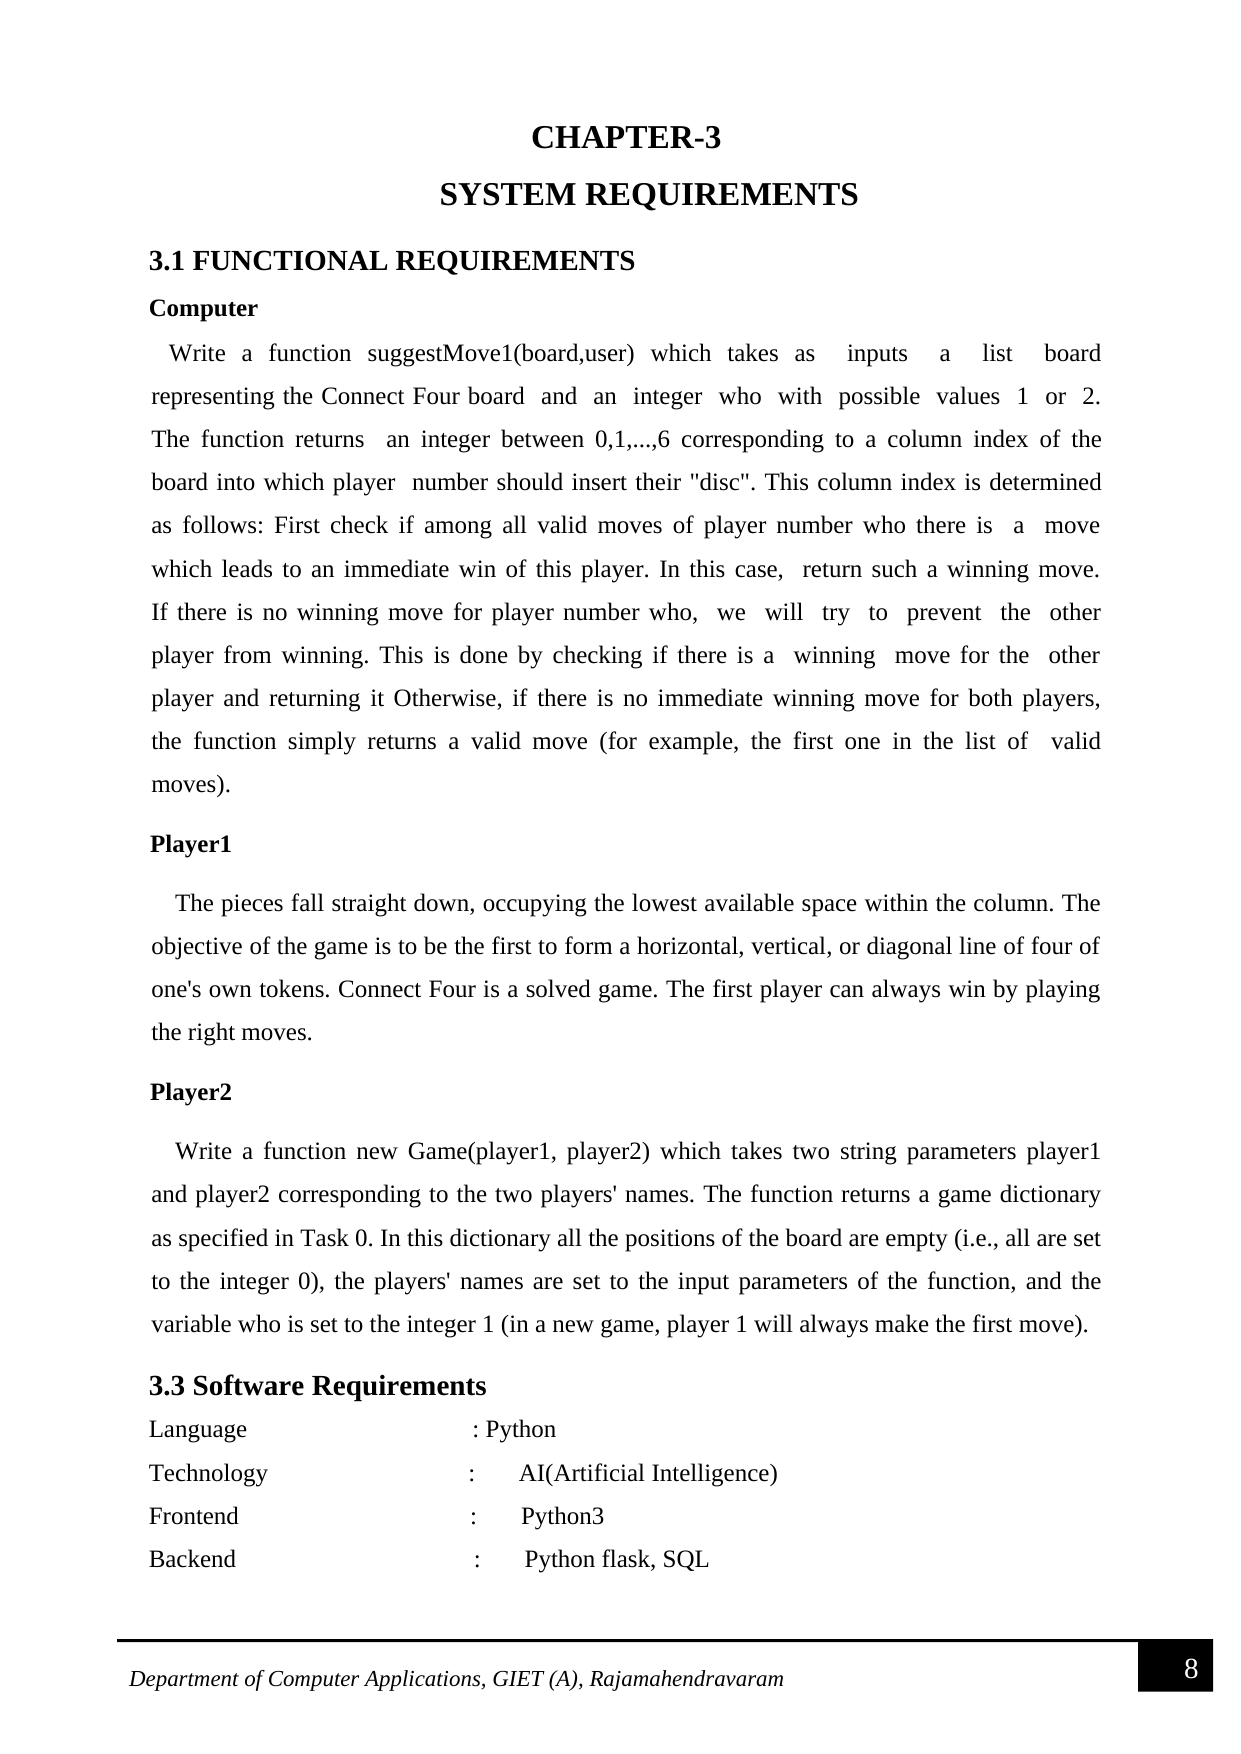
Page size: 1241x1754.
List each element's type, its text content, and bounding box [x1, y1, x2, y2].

text Technology : AI(Artificial Intelligence) [148, 1458, 1138, 1486]
text Backend : Python flask, SQL [148, 1544, 1138, 1572]
subtitle 3.1 FUNCTIONAL REQUIREMENTS [148, 243, 1138, 277]
subtitle Player2 [150, 1077, 1138, 1106]
subtitle Software Requirements [148, 1368, 1138, 1402]
text Language : Python [148, 1414, 1138, 1443]
subtitle Computer [148, 293, 1138, 322]
subtitle CHAPTER-3 SYSTEM REQUIREMENTS [439, 117, 859, 212]
text Write a function suggestMove1(board,user) which takes as inputs a list board representing the Connect Four board and an integer who with possible values 1 or 2. The function returns an integer between 0,1,...,6 corresponding to a column index of the board into which player number should insert their "disc". This column index is determined as follows: First check if among all valid moves of player number who there is a move which leads to an immediate win of this player. In this case, return such a winning move. If there is no winning move for player number who, we will try to prevent the other player from winning. This is done by checking if there is a winning move for the other player and returning it Otherwise, if there is no immediate winning move for both players, the function simply returns a valid move (for example, the first one in the list of valid moves). [151, 338, 1102, 798]
text The pieces fall straight down, occupying the lowest available space within the column. The objective of the game is to be the first to form a horizontal, vertical, or diagonal line of four of one's own tokens. Connect Four is a solved game. The first player can always win by playing the right moves. [151, 888, 1102, 1046]
text Write a function new Game(player1, player2) which takes two string parameters player1 and player2 corresponding to the two players' names. The function returns a game dictionary as specified in Task 0. In this dictionary all the positions of the board are empty (i.e., all are set to the integer 0), the players' names are set to the input parameters of the function, and the variable who is set to the integer 1 (in a new game, player 1 will always make the first move). [151, 1136, 1103, 1338]
subtitle Player1 [150, 829, 1138, 857]
text Frontend : Python3 [148, 1501, 1138, 1529]
